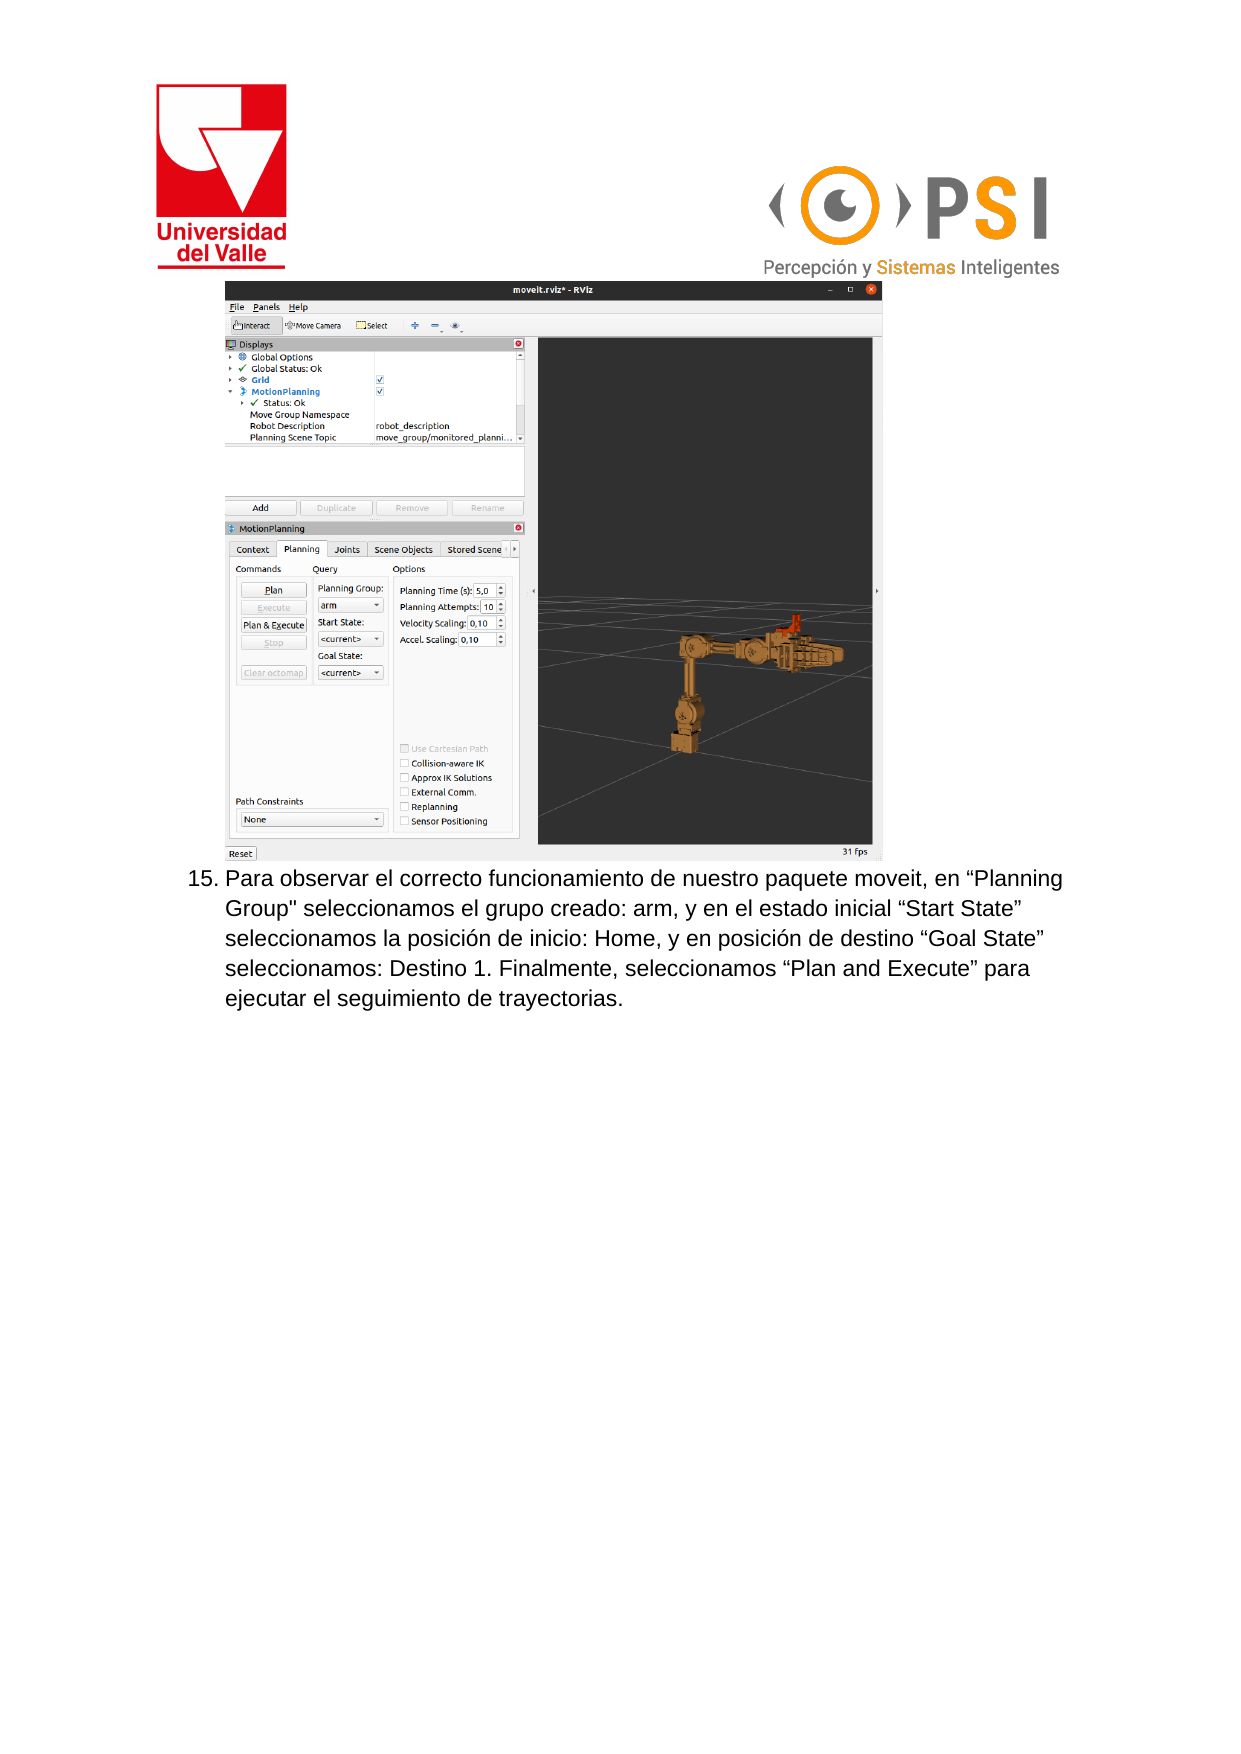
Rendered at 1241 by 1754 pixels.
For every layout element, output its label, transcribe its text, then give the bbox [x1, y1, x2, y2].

picture [764, 166, 1059, 278]
list Para observar el correcto funcionamiento de nuestro paquete moveit, en “Planning Group" seleccionamos el grupo creado: arm, y en el estado inicial “Start State” seleccionamos la posición de inicio: Home, y en posición de destino “Goal State” seleccionamos: Destino 1. Finalmente, seleccionamos “Plan and Execute” para ejecutar el seguimiento de trayectorias. [187, 864, 1090, 1012]
picture [150, 75, 293, 278]
picture [225, 281, 883, 861]
